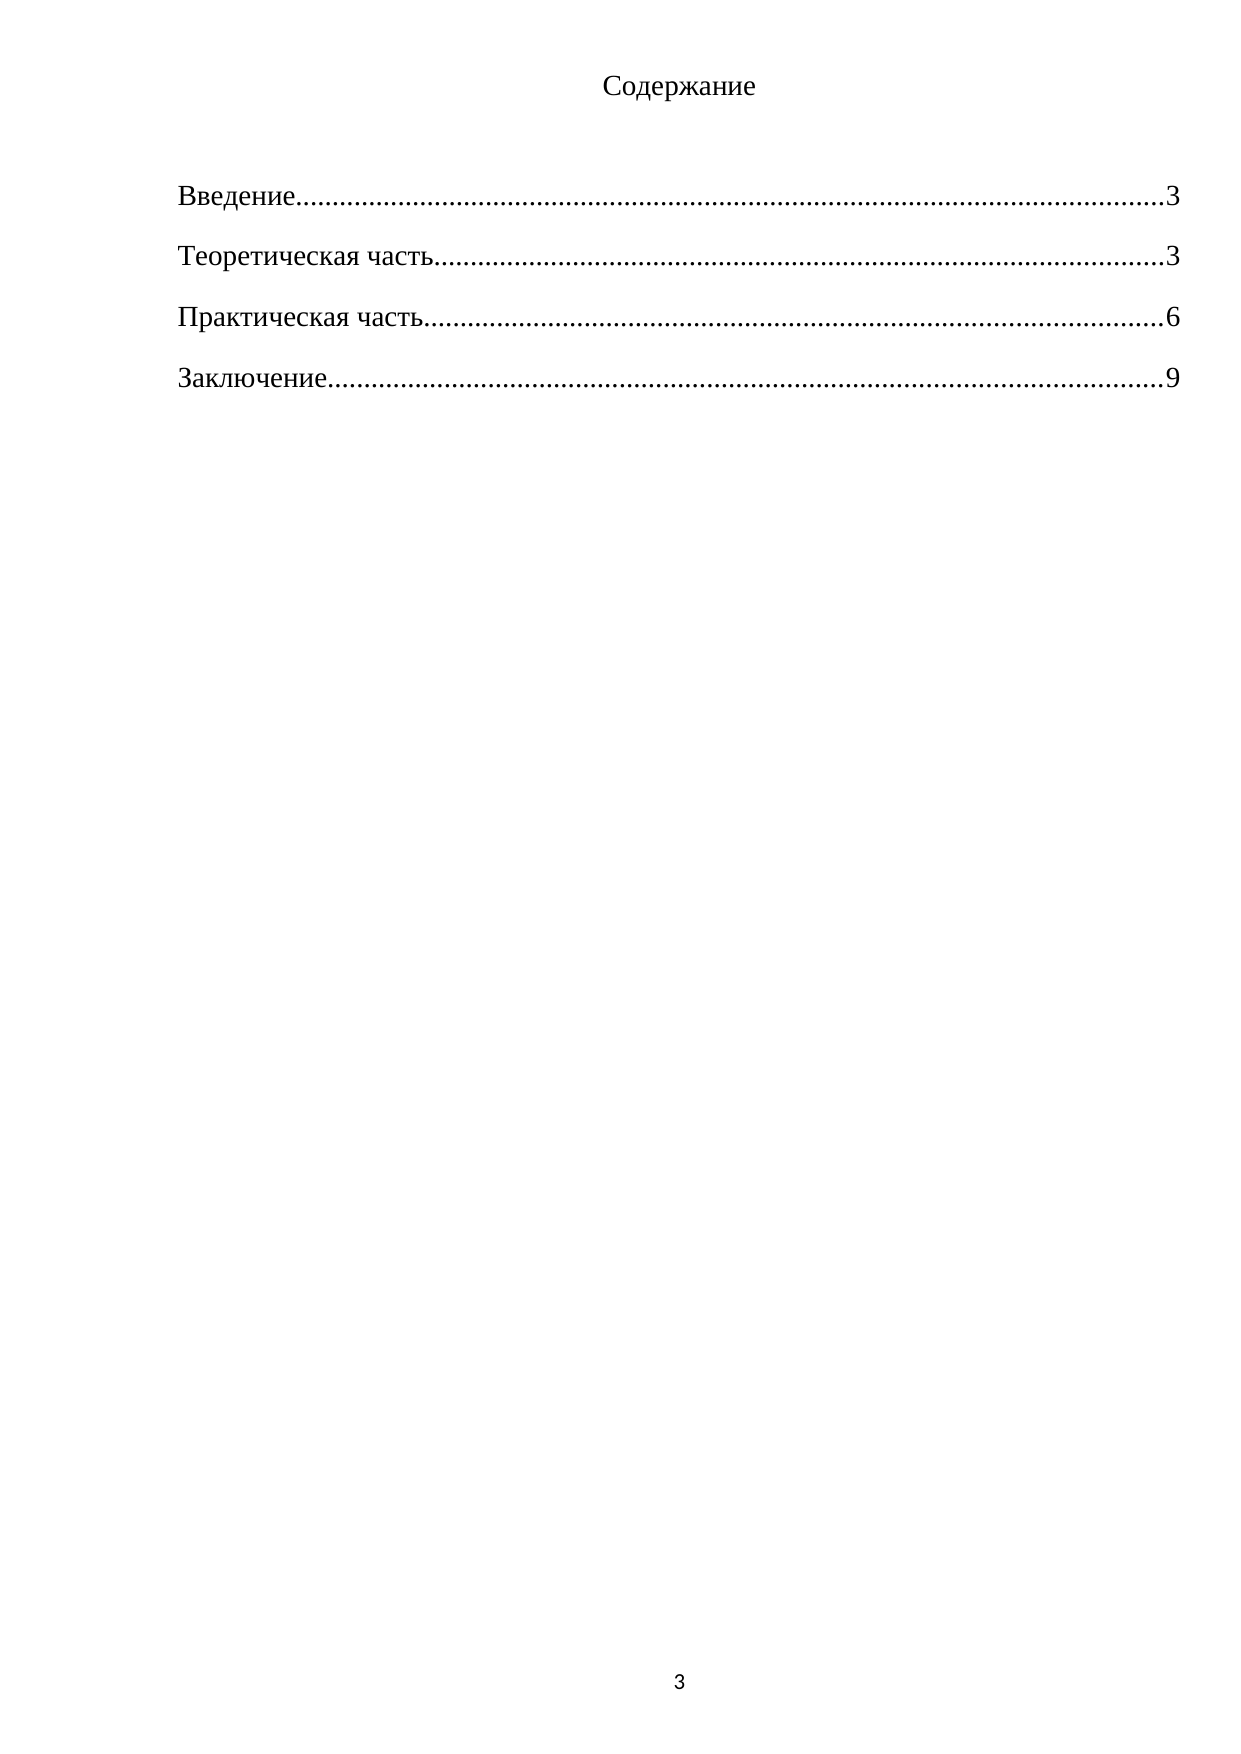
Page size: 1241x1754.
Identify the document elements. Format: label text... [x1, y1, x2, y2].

text Содержание [177, 68, 1181, 101]
